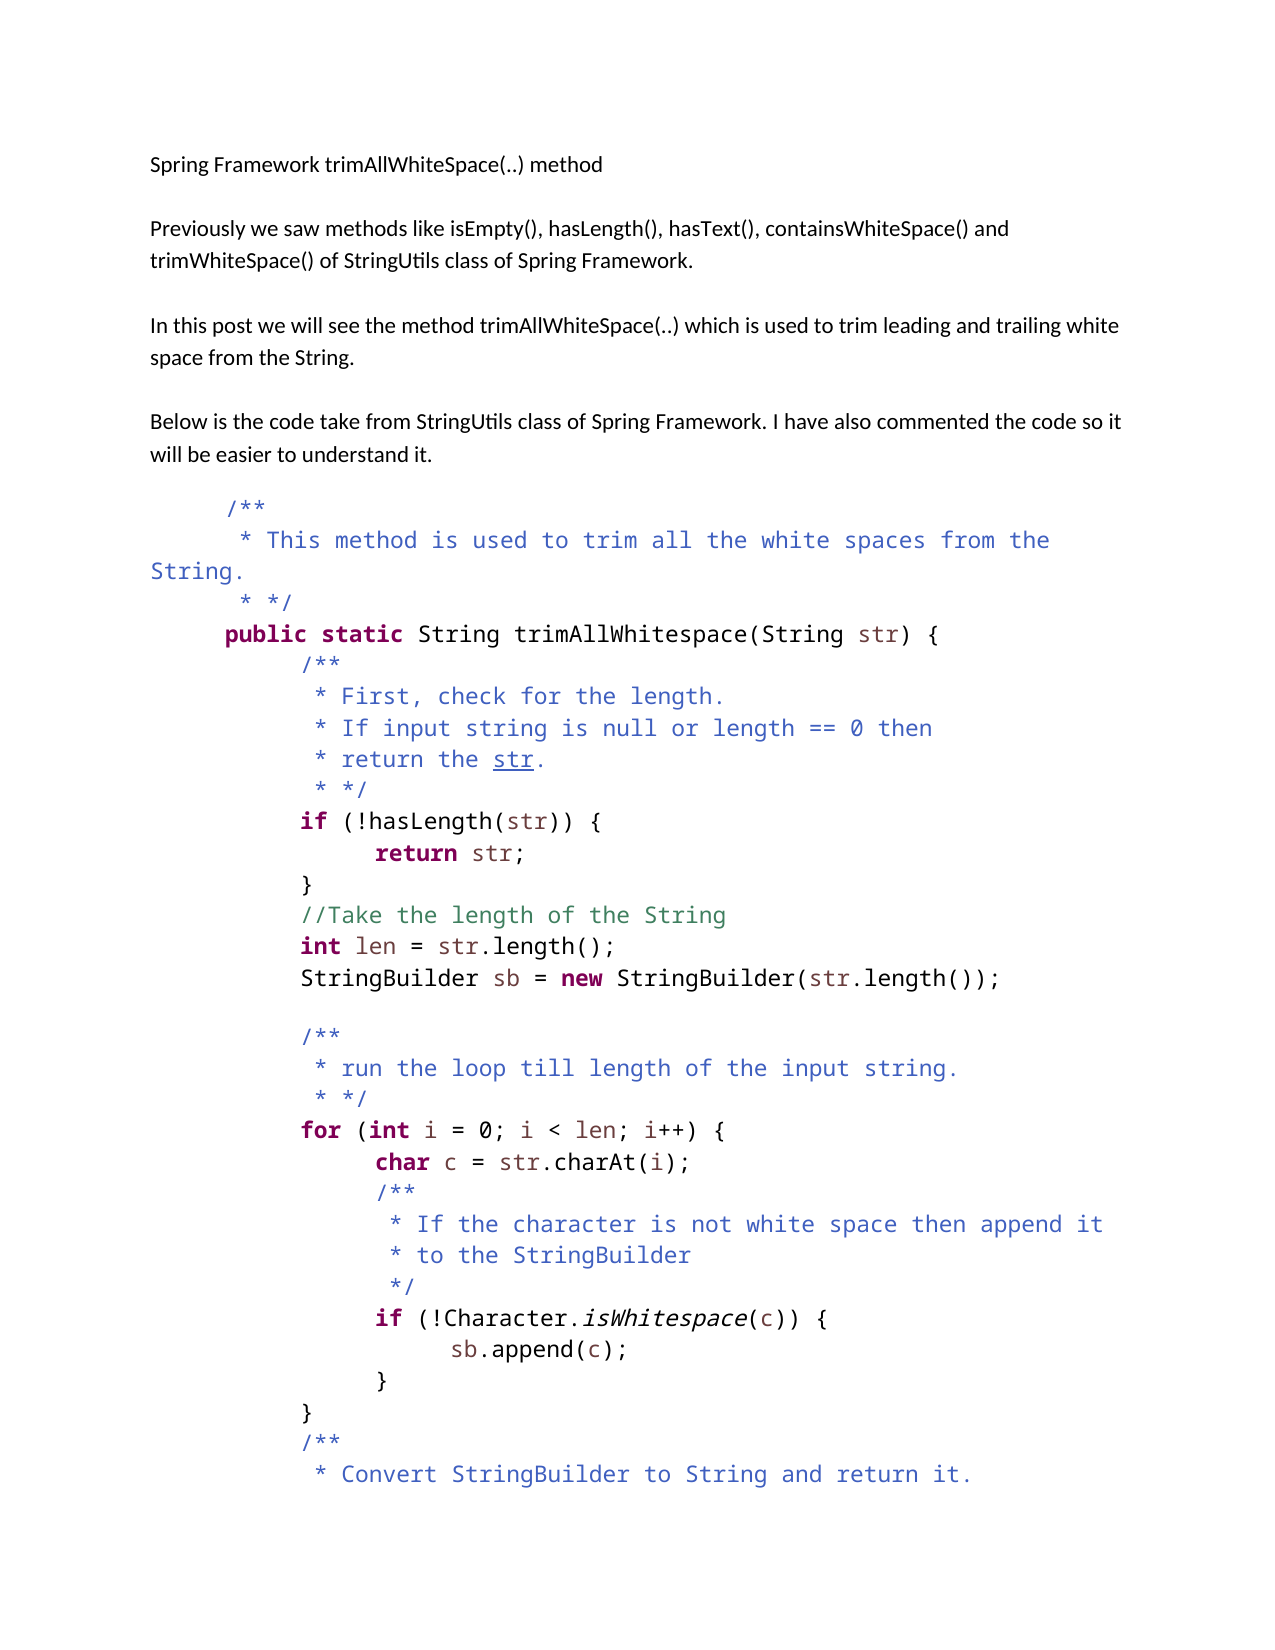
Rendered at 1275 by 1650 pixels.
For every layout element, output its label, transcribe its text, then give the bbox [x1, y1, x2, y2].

text if (!hasLength(str)) { [150, 805, 1125, 836]
text * to the StringBuilder [150, 1239, 1125, 1271]
text */ [150, 1271, 1125, 1302]
text return str; [150, 836, 1125, 868]
text * Convert StringBuilder to String and return it. [150, 1458, 1125, 1489]
text * This method is used to trim all the white spaces from the String. [150, 524, 1125, 586]
text StringBuilder sb = new StringBuilder(str.length()); [150, 961, 1125, 993]
text Previously we saw methods like isEmpty(), hasLength(), hasText(), containsWhiteSpace() and trimWhiteSpace() of StringUtils class of Spring Framework. [150, 214, 1125, 274]
text if (!Character.isWhitespace(c)) { [150, 1302, 1125, 1333]
text } [150, 1364, 1125, 1396]
text /** [150, 493, 1125, 524]
text } [150, 1396, 1125, 1427]
text * */ [150, 586, 1125, 618]
text /** [150, 1427, 1125, 1458]
text Below is the code take from StringUtils class of Spring Framework. I have also commented the code so it will be easier to understand it. [150, 407, 1125, 468]
text int len = str.length(); [150, 930, 1125, 961]
text /** [150, 649, 1125, 680]
text * return the str. [150, 743, 1125, 774]
text char c = str.charAt(i); [150, 1146, 1125, 1177]
text * If input string is null or length == 0 then [150, 711, 1125, 743]
text for (int i = 0; i < len; i++) { [150, 1114, 1125, 1146]
text } [150, 868, 1125, 899]
text * */ [150, 1083, 1125, 1114]
text //Take the length of the String [150, 899, 1125, 930]
text /** [150, 1177, 1125, 1208]
text * First, check for the length. [150, 680, 1125, 711]
text Spring Framework trimAllWhiteSpace(..) method [150, 150, 1125, 178]
text * If the character is not white space then append it [150, 1208, 1125, 1239]
text * */ [150, 774, 1125, 805]
text public static String trimAllWhitespace(String str) { [150, 618, 1125, 649]
text In this post we will see the method trimAllWhiteSpace(..) which is used to trim leading and trailing white space from the String. [150, 311, 1125, 371]
text * run the loop till length of the input string. [150, 1052, 1125, 1083]
text /** [150, 1021, 1125, 1052]
text sb.append(c); [150, 1333, 1125, 1364]
